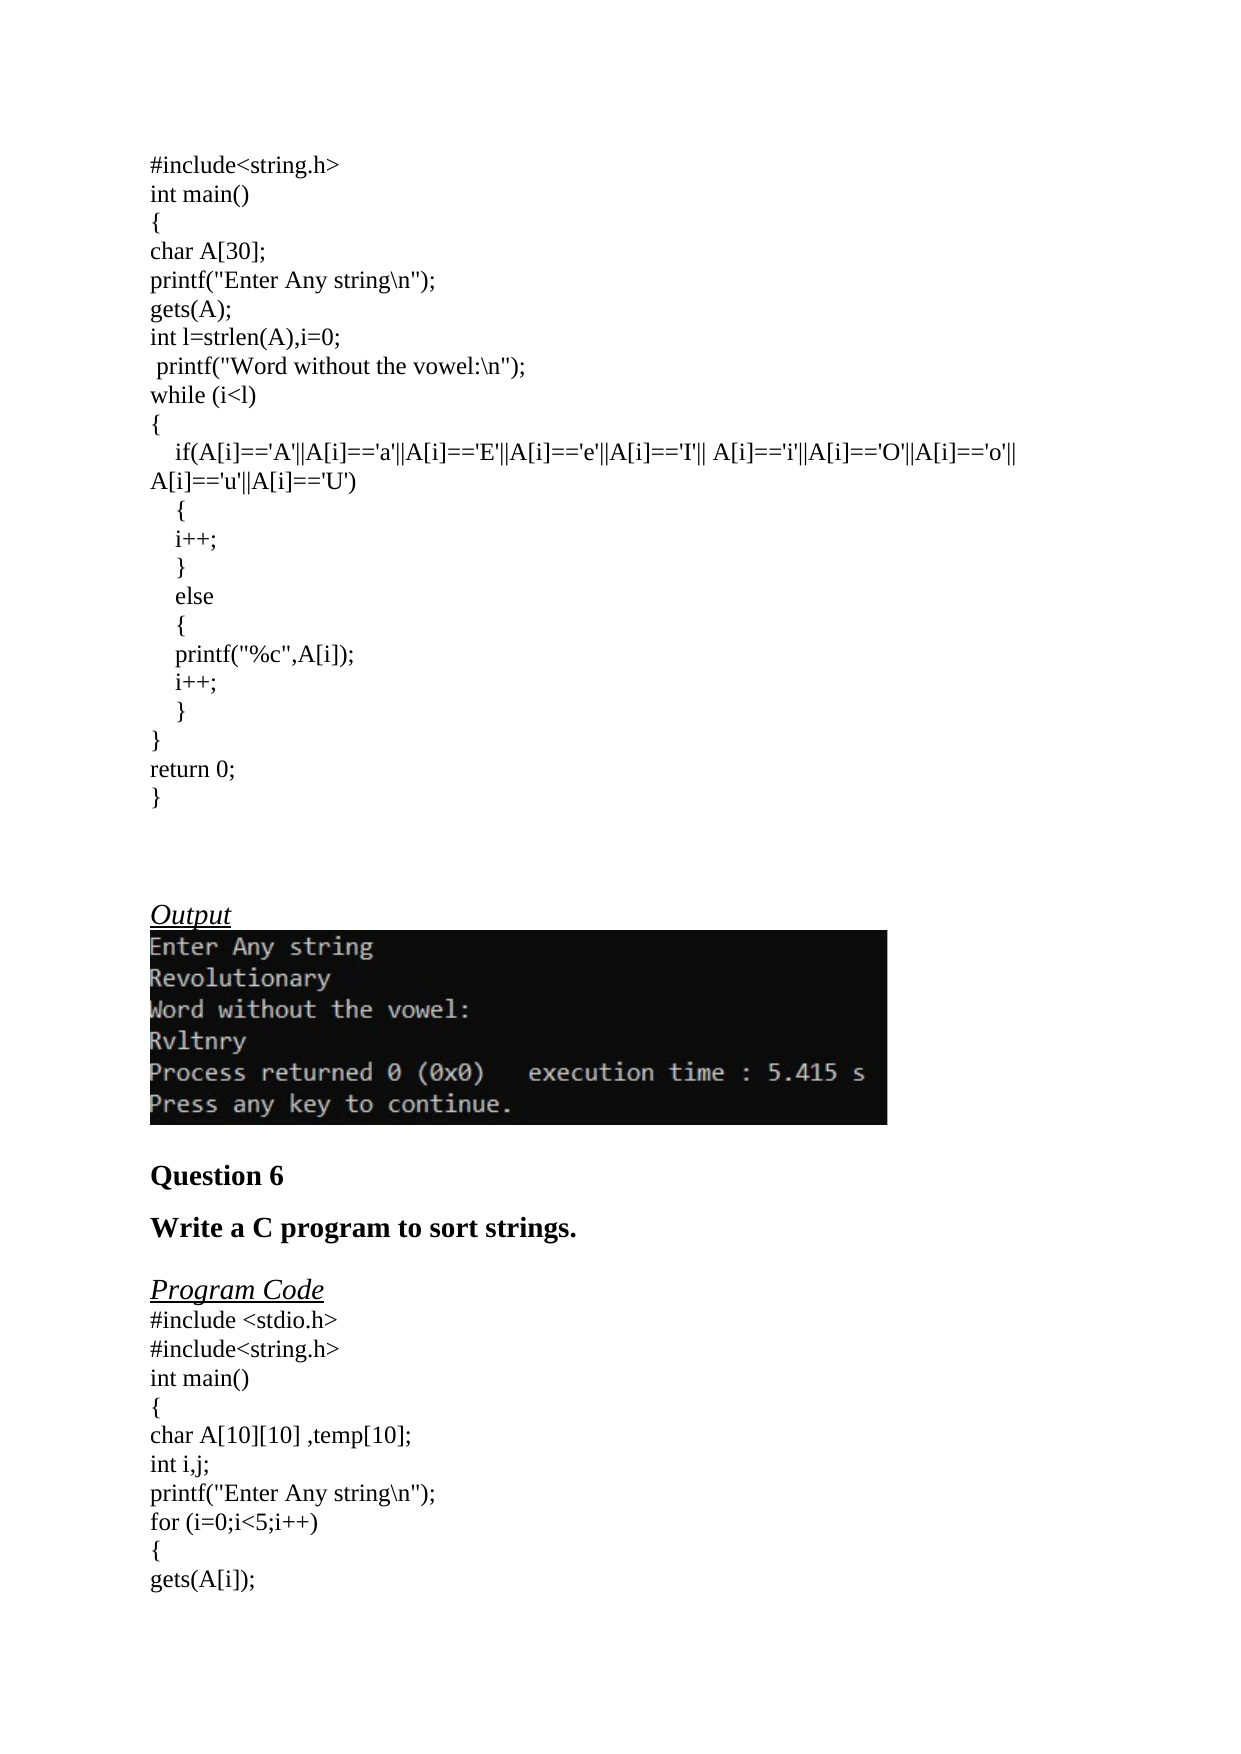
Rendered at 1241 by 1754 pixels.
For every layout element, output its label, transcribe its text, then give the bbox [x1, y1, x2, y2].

text } [150, 552, 1090, 581]
text } [150, 725, 1090, 754]
text i++; [150, 667, 1090, 696]
text int main() [150, 1363, 1090, 1392]
text for (i=0;i<5;i++) [150, 1507, 1090, 1536]
text return 0; [150, 754, 1090, 782]
text Question 6 [150, 1158, 1090, 1191]
text Program Code [150, 1272, 1090, 1306]
text char A[30]; [150, 236, 1090, 265]
text while (i<l) [150, 380, 1090, 409]
text printf("Enter Any string\n"); [150, 1478, 1090, 1507]
text #include <stdio.h> [150, 1306, 1090, 1334]
text printf("Word without the vowel:\n"); [150, 351, 1090, 380]
text { [150, 409, 1090, 437]
text printf("%c",A[i]); [150, 639, 1090, 667]
text #include<string.h> [150, 150, 1090, 179]
text char A[10][10] ,temp[10]; [150, 1421, 1090, 1449]
text #include<string.h> [150, 1334, 1090, 1363]
text { [150, 610, 1090, 639]
text { [150, 207, 1090, 236]
text i++; [150, 524, 1090, 552]
text Output [150, 897, 1090, 930]
text } [150, 696, 1090, 725]
text if(A[i]=='A'||A[i]=='a'||A[i]=='E'||A[i]=='e'||A[i]=='I'|| A[i]=='i'||A[i]=='O'||A[i]=='o'|| A[i]=='u'||A[i]=='U') [150, 437, 1090, 495]
picture [150, 930, 888, 1125]
text int i,j; [150, 1449, 1090, 1478]
text printf("Enter Any string\n"); [150, 265, 1090, 294]
text gets(A[i]); [150, 1564, 1090, 1593]
text Write a C program to sort strings. [150, 1211, 1090, 1244]
text gets(A); [150, 294, 1090, 322]
text { [150, 495, 1090, 524]
text else [150, 581, 1090, 610]
text { [150, 1536, 1090, 1564]
text } [150, 782, 1090, 811]
text int l=strlen(A),i=0; [150, 322, 1090, 351]
text int main() [150, 179, 1090, 207]
text { [150, 1392, 1090, 1421]
